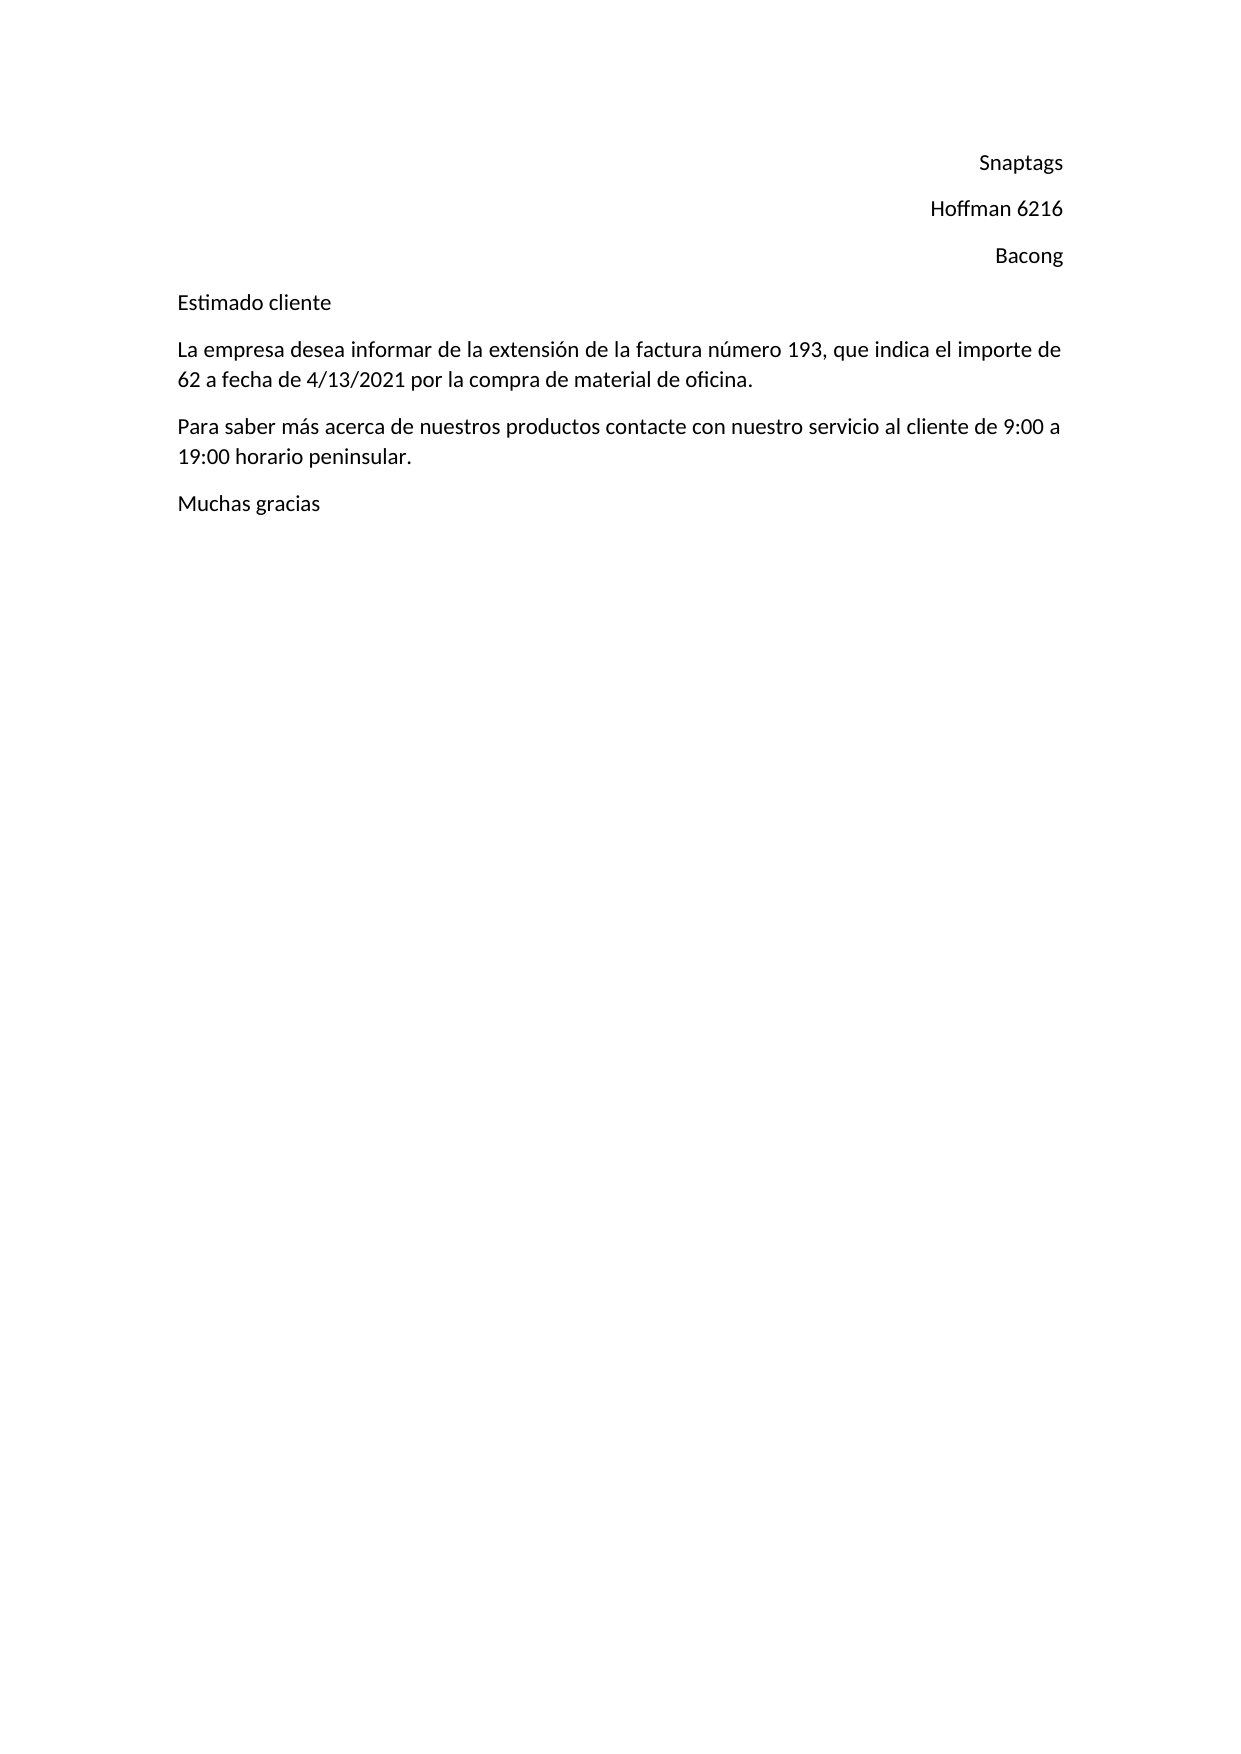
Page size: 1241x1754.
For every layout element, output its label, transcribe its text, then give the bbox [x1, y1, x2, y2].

text Estimado cliente [177, 288, 1063, 316]
text La empresa desea informar de la extensión de la factura número 193, que indica el importe de 62 a fecha de 4/13/2021 por la compra de material de oficina. [177, 335, 1063, 393]
text Para saber más acerca de nuestros productos contacte con nuestro servicio al cliente de 9:00 a 19:00 horario peninsular. [177, 412, 1063, 470]
text Muchas gracias [177, 489, 1063, 517]
text Bacong [177, 241, 1063, 269]
text Snaptags [177, 148, 1063, 176]
text Hoffman 6216 [177, 194, 1063, 222]
